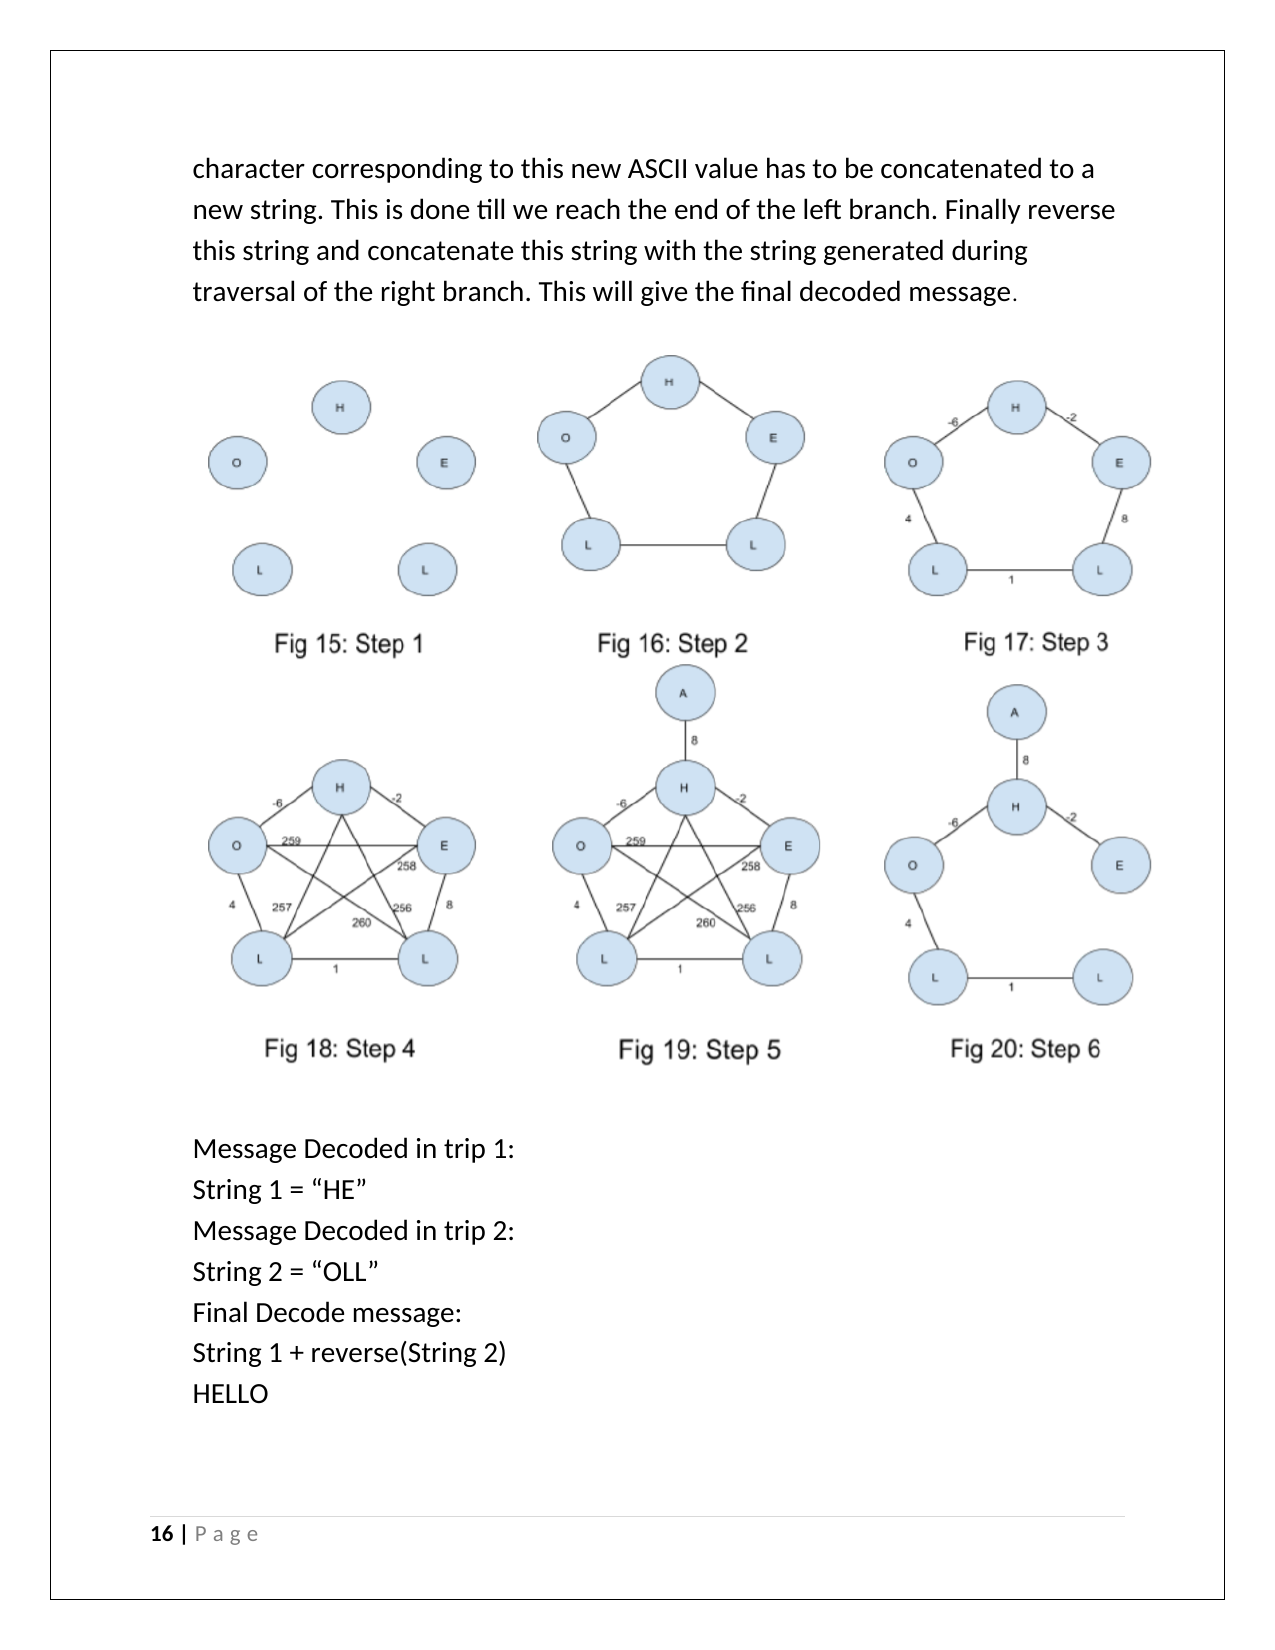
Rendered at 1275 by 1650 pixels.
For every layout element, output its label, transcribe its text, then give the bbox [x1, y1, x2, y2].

list Message Decoded in trip 1:​ [192, 1130, 1125, 1166]
picture [192, 346, 1168, 1085]
list String 1 = “HE”​ [192, 1171, 1125, 1206]
list Final Decode message:​ [192, 1294, 1125, 1329]
list HELLO [192, 1376, 1125, 1411]
list Message Decoded in trip 2:​ [192, 1212, 1125, 1247]
list String 1 + reverse(String 2)​ [192, 1334, 1125, 1370]
list String 2 = “OLL​” [192, 1253, 1125, 1288]
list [192, 150, 1125, 308]
